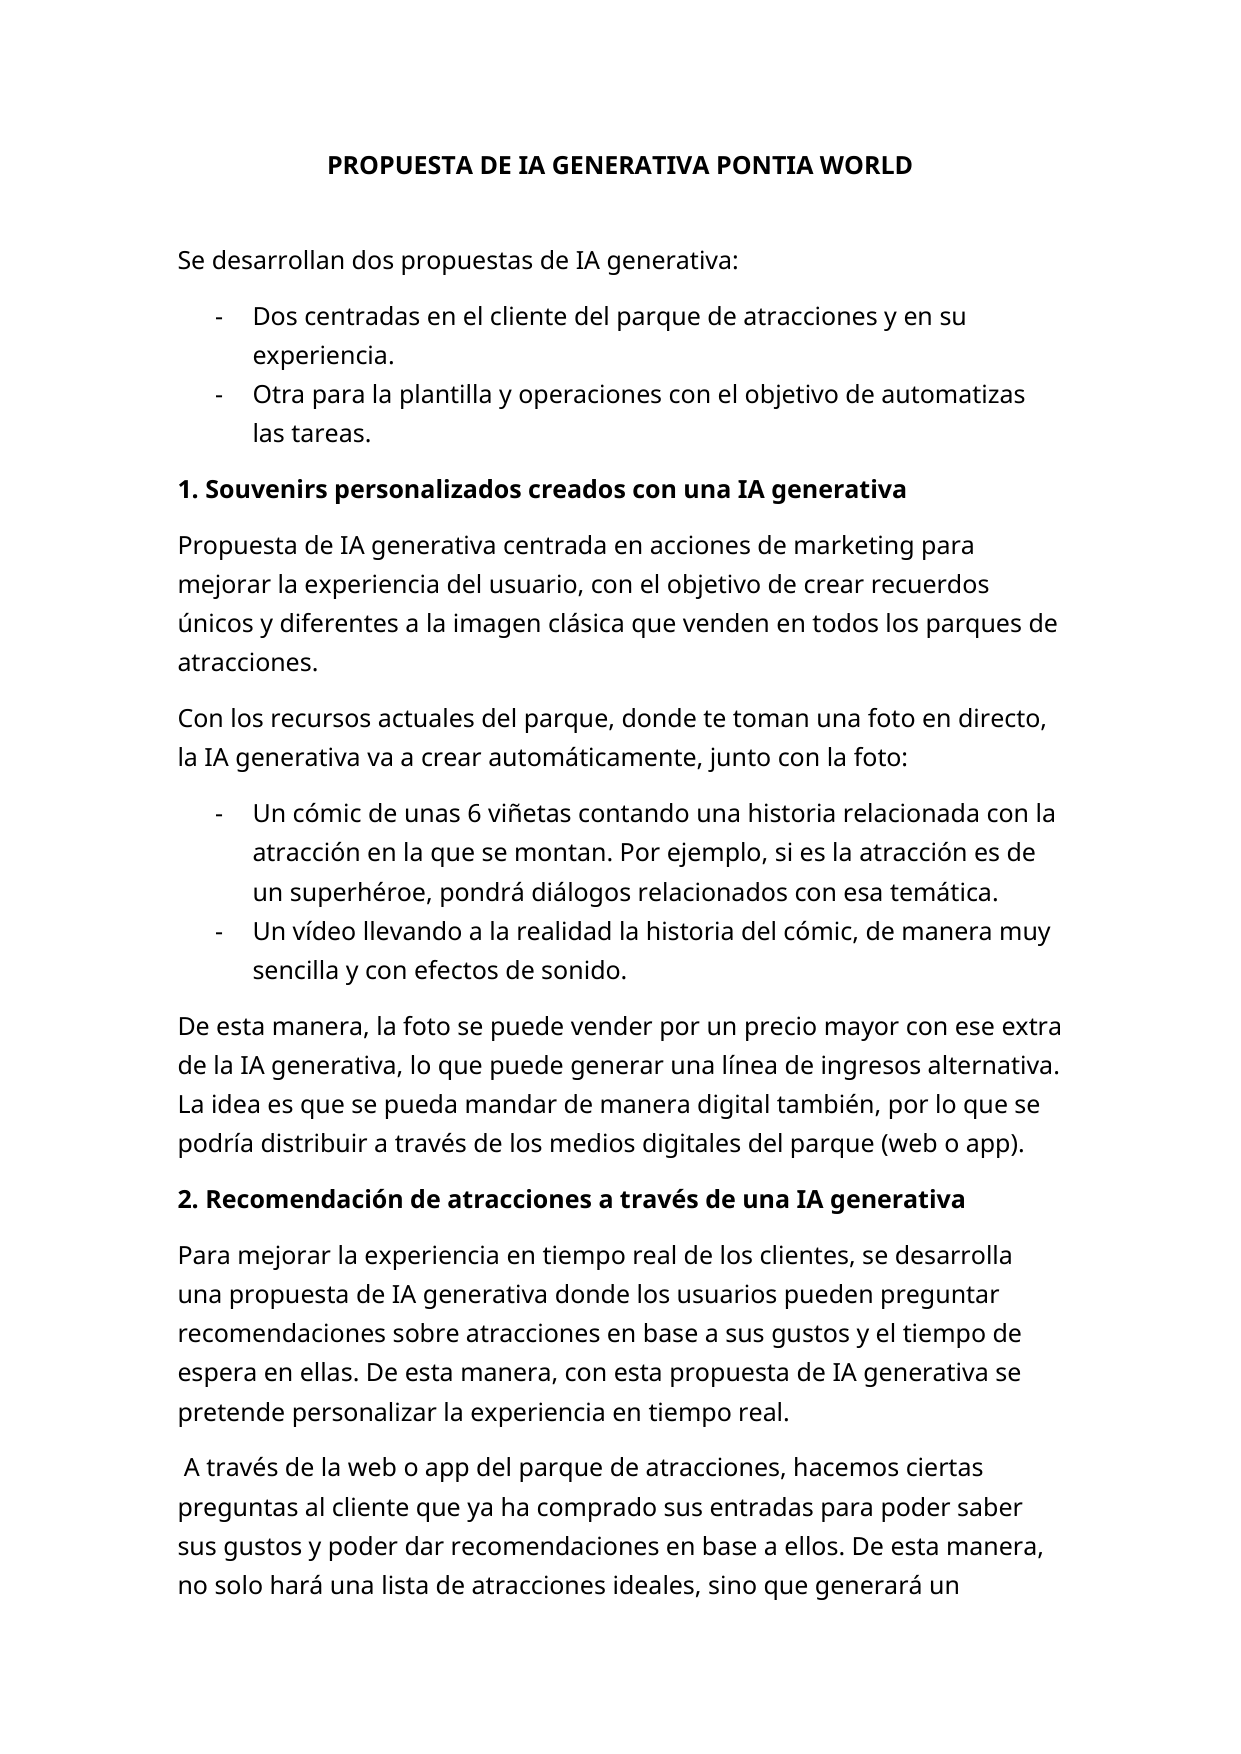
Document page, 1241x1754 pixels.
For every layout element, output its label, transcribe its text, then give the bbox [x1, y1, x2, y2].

text Se desarrollan dos propuestas de IA generativa: [177, 203, 1063, 277]
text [177, 1450, 1063, 1602]
text Propuesta de IA generativa centrada en acciones de marketing para mejorar la experiencia del usuario, con el objetivo de crear recuerdos únicos y diferentes a la imagen clásica que venden en todos los parques de atracciones. [177, 528, 1063, 679]
text 1. Souvenirs personalizados creados con una IA generativa [177, 472, 1063, 506]
list Otra para la plantilla y operaciones con el objetivo de automatizas las tareas. [215, 377, 1063, 450]
text PROPUESTA DE IA GENERATIVA PONTIA WORLD [177, 148, 1063, 182]
list Un cómic de unas 6 viñetas contando una historia relacionada con la atracción en la que se montan. Por ejemplo, si es la atracción es de un superhéroe, pondrá diálogos relacionados con esa temática. [215, 796, 1063, 908]
text 2. Recomendación de atracciones a través de una IA generativa [177, 1182, 1063, 1216]
text Con los recursos actuales del parque, donde te toman una foto en directo, la IA generativa va a crear automáticamente, junto con la foto: [177, 701, 1063, 774]
list Un vídeo llevando a la realidad la historia del cómic, de manera muy sencilla y con efectos de sonido. [215, 913, 1063, 987]
text De esta manera, la foto se puede vender por un precio mayor con ese extra de la IA generativa, lo que puede generar una línea de ingresos alternativa. La idea es que se pueda mandar de manera digital también, por lo que se podría distribuir a través de los medios digitales del parque (web o app). [177, 1008, 1063, 1160]
text Para mejorar la experiencia en tiempo real de los clientes, se desarrolla una propuesta de IA generativa donde los usuarios pueden preguntar recomendaciones sobre atracciones en base a sus gustos y el tiempo de espera en ellas. De esta manera, con esta propuesta de IA generativa se pretende personalizar la experiencia en tiempo real. [177, 1238, 1063, 1428]
list Dos centradas en el cliente del parque de atracciones y en su experiencia. [215, 298, 1063, 372]
